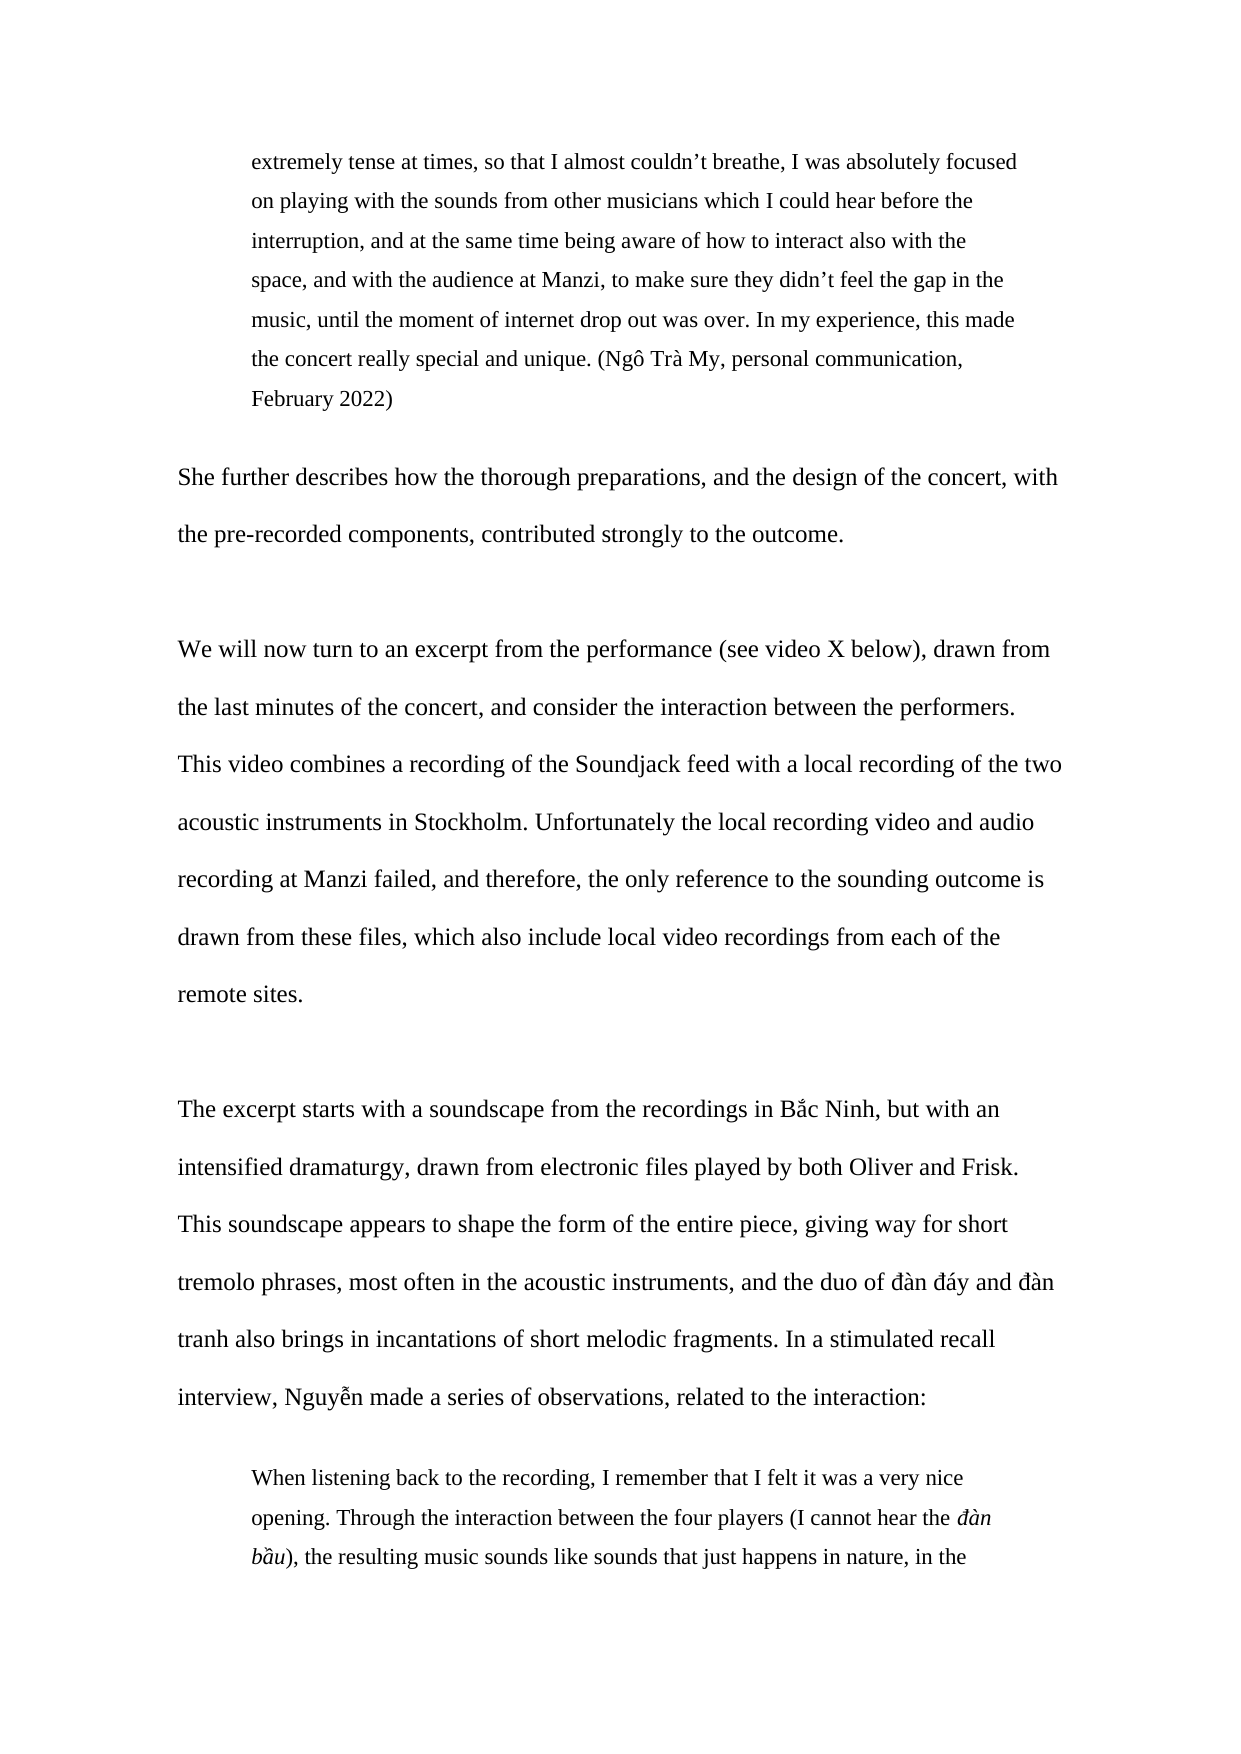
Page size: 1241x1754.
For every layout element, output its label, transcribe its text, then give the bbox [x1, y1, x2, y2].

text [251, 148, 1019, 411]
text We will now turn to an excerpt from the performance (see video X below), drawn from the last minutes of the concert, and consider the interaction between the performers. This video combines a recording of the Soundjack feed with a local recording of the two acoustic instruments in Stockholm. Unfortunately the local recording video and audio recording at Manzi failed, and therefore, the only reference to the sounding outcome is drawn from these files, which also include local video recordings from each of the remote sites. [177, 634, 1063, 1008]
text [251, 1464, 1019, 1569]
text The excerpt starts with a soundscape from the recordings in Bắc Ninh, but with an intensified dramaturgy, drawn from electronic files played by both Oliver and Frisk. This soundscape appears to shape the form of the entire piece, giving way for short tremolo phrases, most often in the acoustic instruments, and the duo of đàn đáy and đàn tranh also brings in incantations of short melodic fragments. In a stimulated recall interview, Nguyễn made a series of observations, related to the interaction: [177, 1094, 1063, 1410]
text She further describes how the thorough preparations, and the design of the concert, with the pre-recorded components, contributed strongly to the outcome. [177, 462, 1063, 548]
